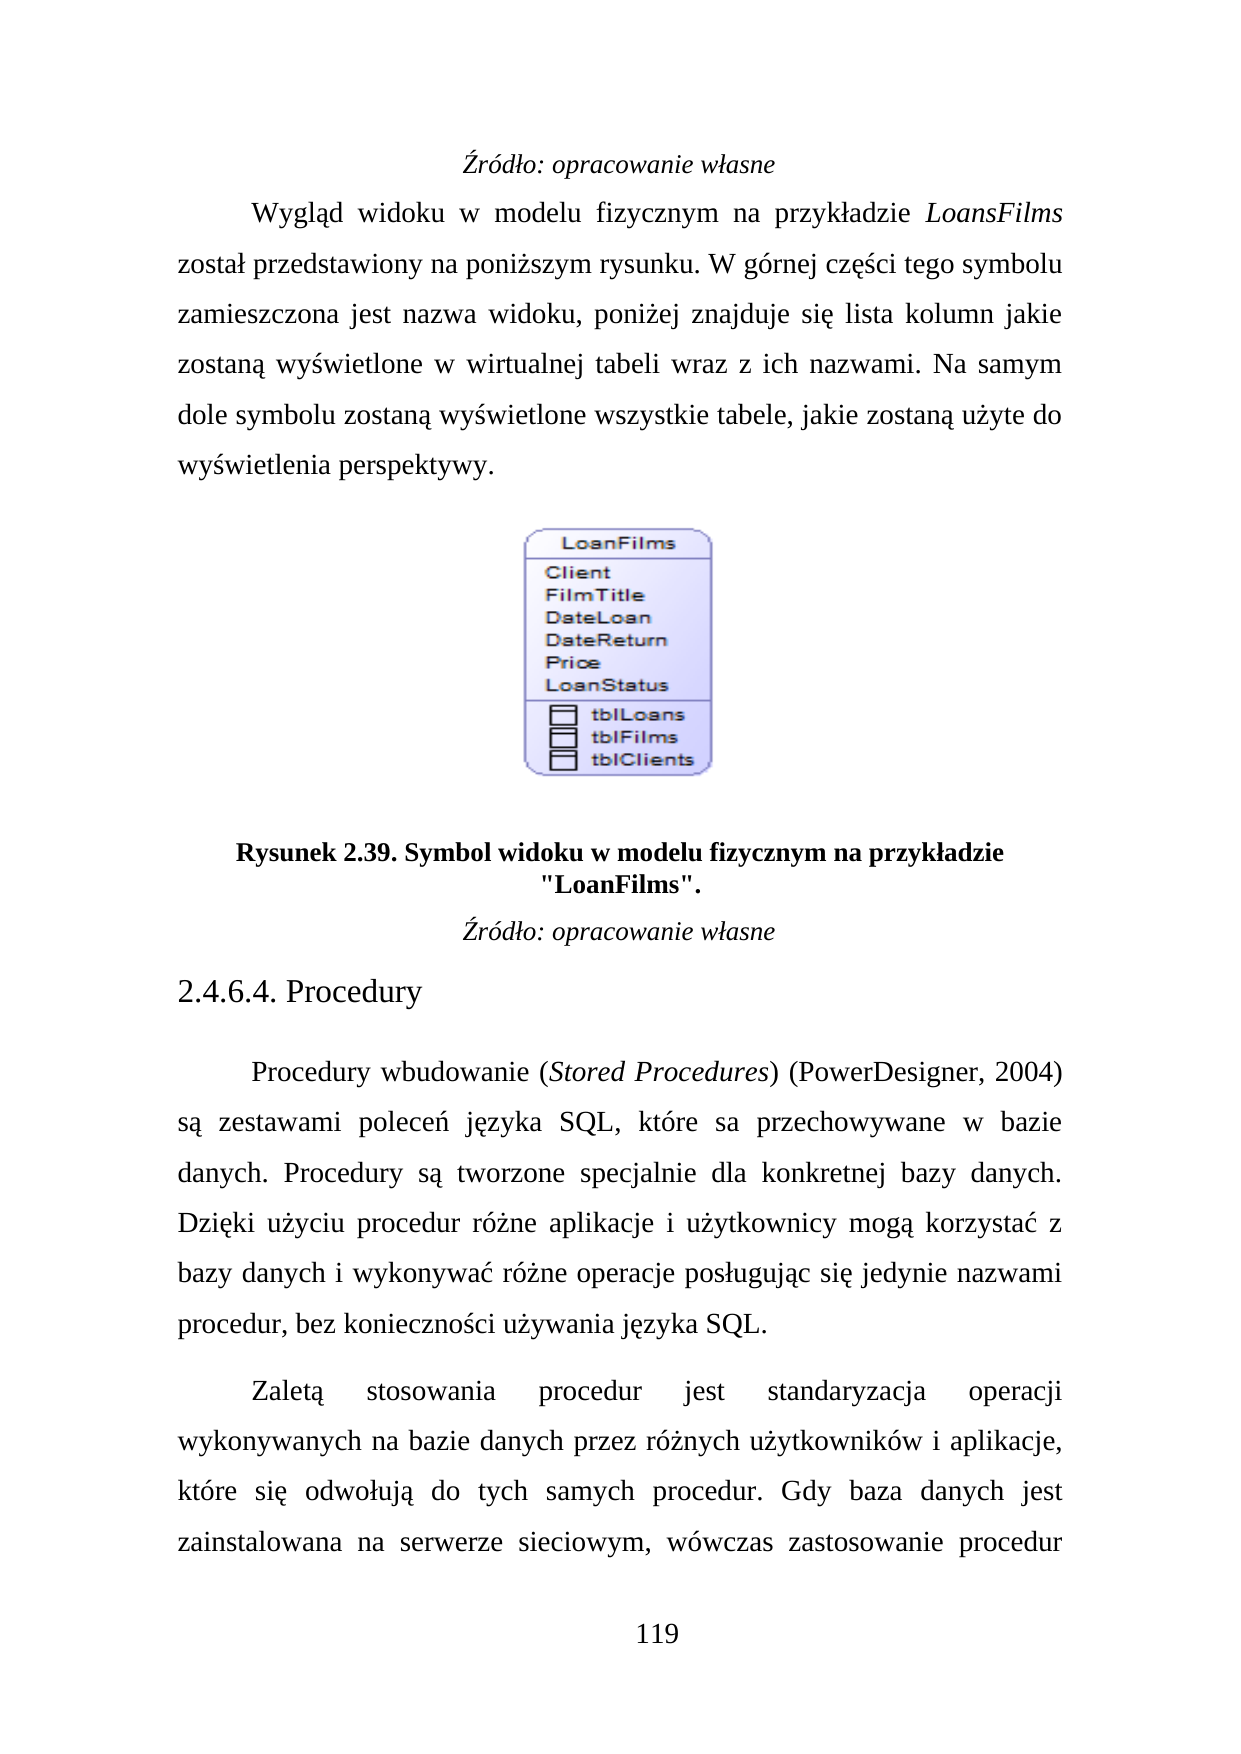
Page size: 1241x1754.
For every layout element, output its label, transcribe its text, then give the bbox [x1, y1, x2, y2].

text Rysunek 2.39. Symbol widoku w modelu fizycznym na przykładzie "LoanFilms". [177, 837, 1063, 899]
text Procedury wbudowanie (Stored Procedures) są zestawami poleceń języka SQL, które sa przechowywane w bazie danych. Procedury są tworzone specjalnie dla konkretnej bazy danych. Dzięki użyciu procedur różne aplikacje i użytkownicy mogą korzystać z bazy danych i wykonywać różne operacje posługując się jedynie nazwami procedur, bez konieczności używania języka SQL. [177, 1054, 1063, 1339]
text Źródło: opracowanie własne [177, 916, 1063, 947]
picture [506, 514, 734, 804]
text Wygląd widoku w modelu fizycznym na przykładzie LoansFilms został przedstawiony na poniższym rysunku. W górnej części tego symbolu zamieszczona jest nazwa widoku, poniżej znajduje się lista kolumn jakie zostaną wyświetlone w wirtualnej tabeli wraz z ich nazwami. Na samym dole symbolu zostaną wyświetlone wszystkie tabele, jakie zostaną użyte do wyświetlenia perspektywy. [177, 196, 1063, 481]
text Źródło: opracowanie własne [177, 148, 1063, 179]
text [177, 1373, 1063, 1557]
subtitle 2.4.6.4. Procedury [177, 972, 1063, 1010]
